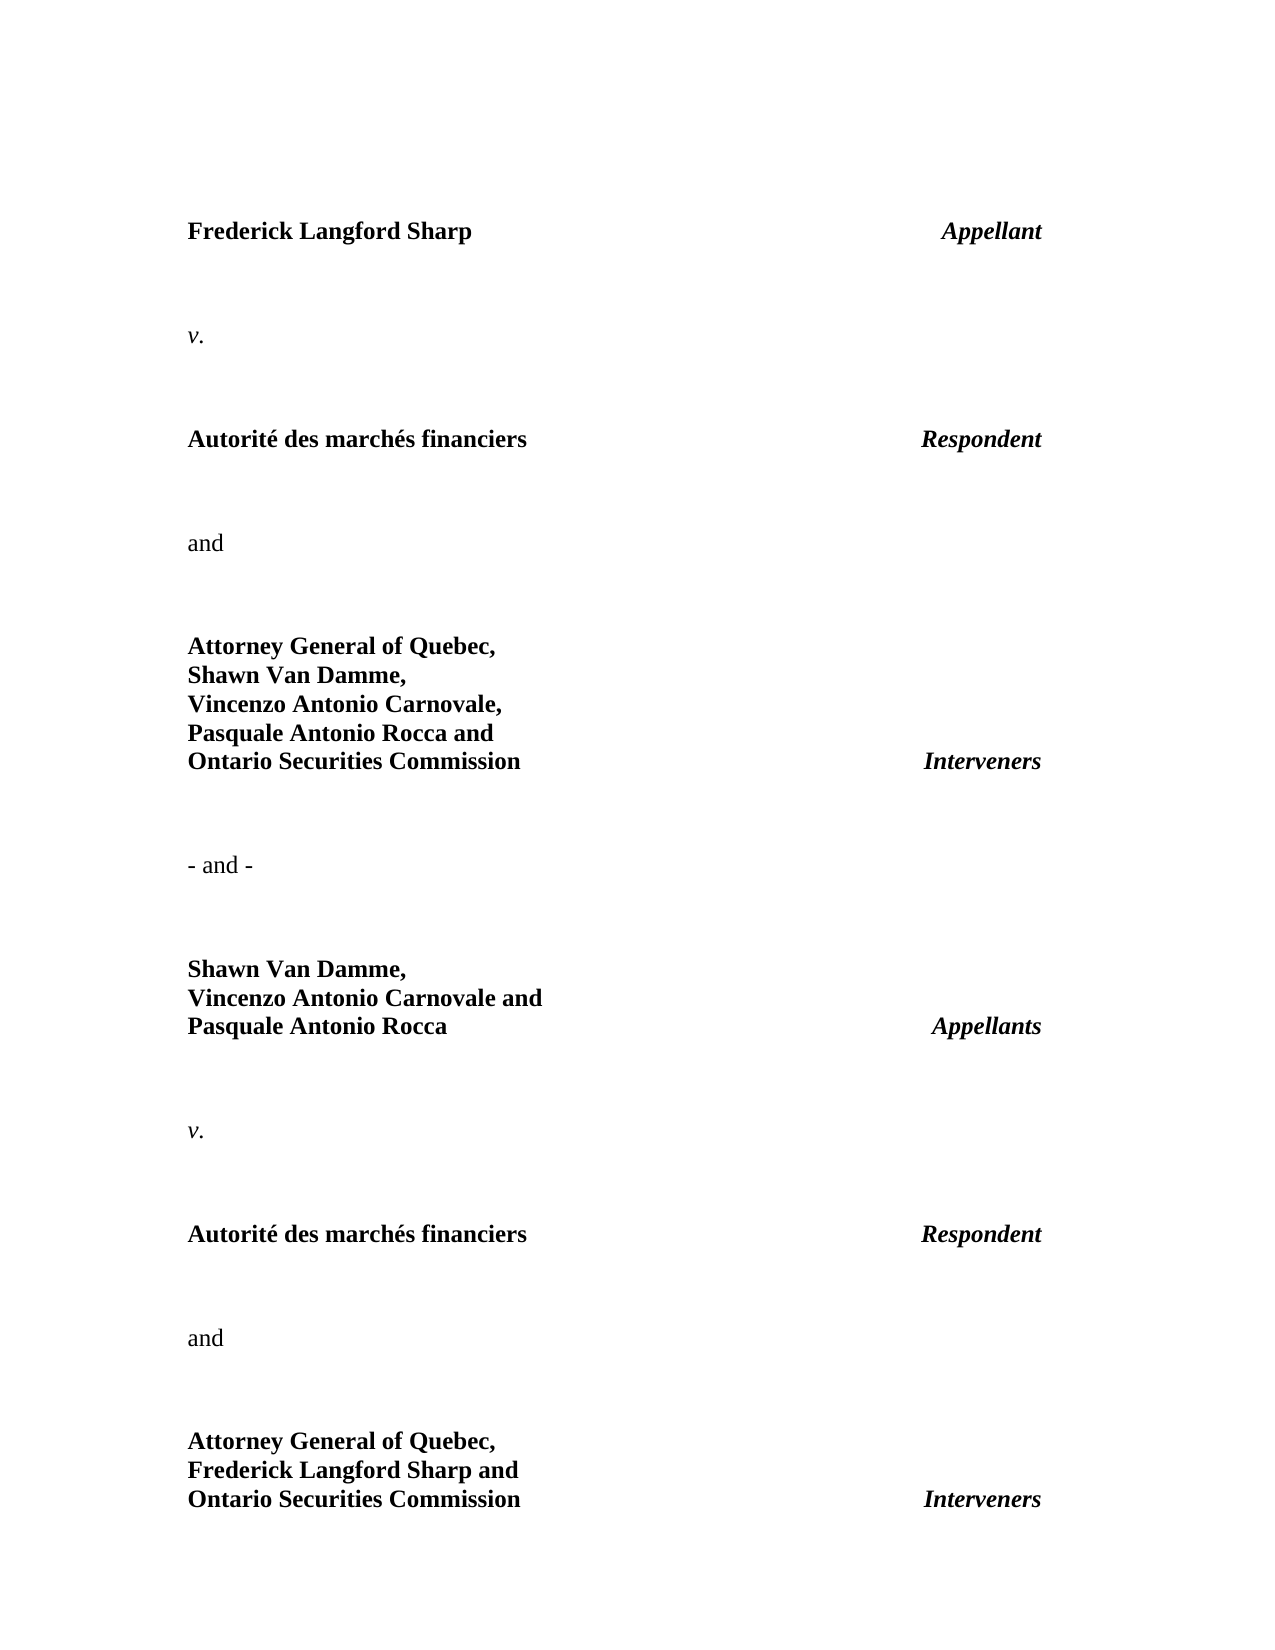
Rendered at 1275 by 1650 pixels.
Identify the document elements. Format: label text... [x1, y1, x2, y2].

text and [187, 1323, 1050, 1351]
text Shawn Van Damme, [187, 954, 1050, 983]
text Autorité des marchés financiers Respondent [187, 1219, 1050, 1248]
text Ontario Securities Commission Interveners [187, 1484, 1050, 1513]
text Shawn Van Damme, [187, 660, 1050, 689]
text Frederick Langford Sharp Appellant [187, 216, 1050, 245]
text Pasquale Antonio Rocca and [187, 718, 1050, 746]
text Frederick Langford Sharp and [187, 1455, 1050, 1484]
text Ontario Securities Commission Interveners [187, 746, 1050, 775]
text Attorney General of Quebec, [187, 631, 1050, 660]
text Vincenzo Antonio Carnovale and [187, 983, 1050, 1011]
text and [187, 528, 1050, 556]
text Vincenzo Antonio Carnovale, [187, 689, 1050, 718]
text Attorney General of Quebec, [187, 1426, 1050, 1455]
text v. [187, 320, 1050, 349]
text v. [187, 1115, 1050, 1144]
text Autorité des marchés financiers Respondent [187, 424, 1050, 453]
text Pasquale Antonio Rocca Appellants [187, 1011, 1050, 1040]
text - and - [187, 850, 1050, 879]
